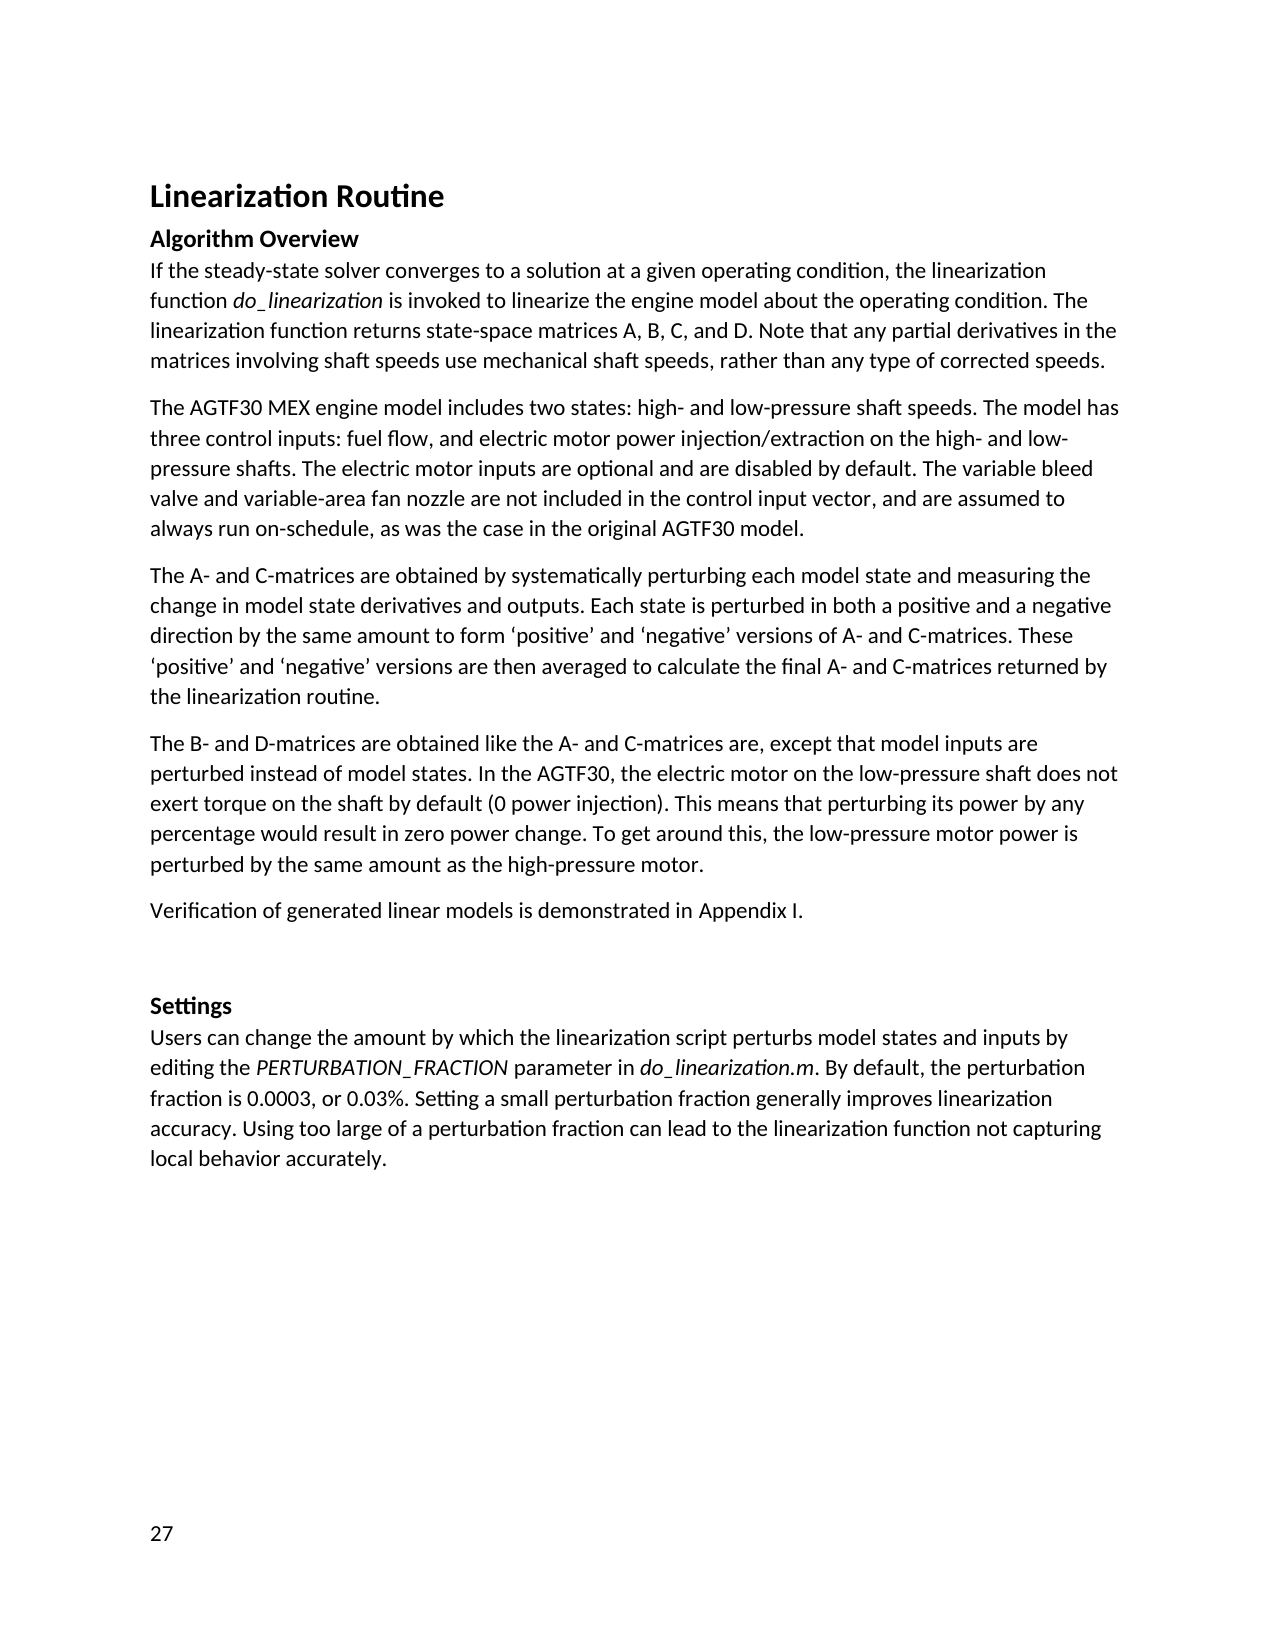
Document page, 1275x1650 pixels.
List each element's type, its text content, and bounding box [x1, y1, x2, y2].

text The A- and C-matrices are obtained by systematically perturbing each model state and measuring the change in model state derivatives and outputs. Each state is perturbed in both a positive and a negative direction by the same amount to form ‘positive’ and ‘negative’ versions of A- and C-matrices. These ‘positive’ and ‘negative’ versions are then averaged to calculate the final A- and C-matrices returned by the linearization routine. [150, 561, 1125, 710]
text The AGTF30 MEX engine model includes two states: high- and low-pressure shaft speeds. The model has three control inputs: fuel flow, and electric motor power injection/extraction on the high- and low-pressure shafts. The electric motor inputs are optional and are disabled by default. The variable bleed valve and variable-area fan nozzle are not included in the control input vector, and are assumed to always run on-schedule, as was the case in the original AGTF30 model. [150, 393, 1125, 542]
subtitle Linearization Routine [150, 175, 1125, 216]
text Verification of generated linear models is demonstrated in Appendix I. [150, 897, 1125, 925]
subtitle Algorithm Overview [150, 223, 1125, 254]
text Users can change the amount by which the linearization script perturbs model states and inputs by editing the PERTURBATION_FRACTION parameter in do_linearization.m. By default, the perturbation fraction is 0.0003, or 0.03%. Setting a small perturbation fraction generally improves linearization accuracy. Using too large of a perturbation fraction can lead to the linearization function not capturing local behavior accurately. [150, 1023, 1125, 1172]
subtitle Settings [150, 990, 1125, 1021]
text If the steady-state solver converges to a solution at a given operating condition, the linearization function do_linearization is invoked to linearize the engine model about the operating condition. The linearization function returns state-space matrices A, B, C, and D. Note that any partial derivatives in the matrices involving shaft speeds use mechanical shaft speeds, rather than any type of corrected speeds. [150, 256, 1125, 375]
text The B- and D-matrices are obtained like the A- and C-matrices are, except that model inputs are perturbed instead of model states. In the AGTF30, the electric motor on the low-pressure shaft does not exert torque on the shaft by default (0 power injection). This means that perturbing its power by any percentage would result in zero power change. To get around this, the low-pressure motor power is perturbed by the same amount as the high-pressure motor. [150, 729, 1125, 878]
